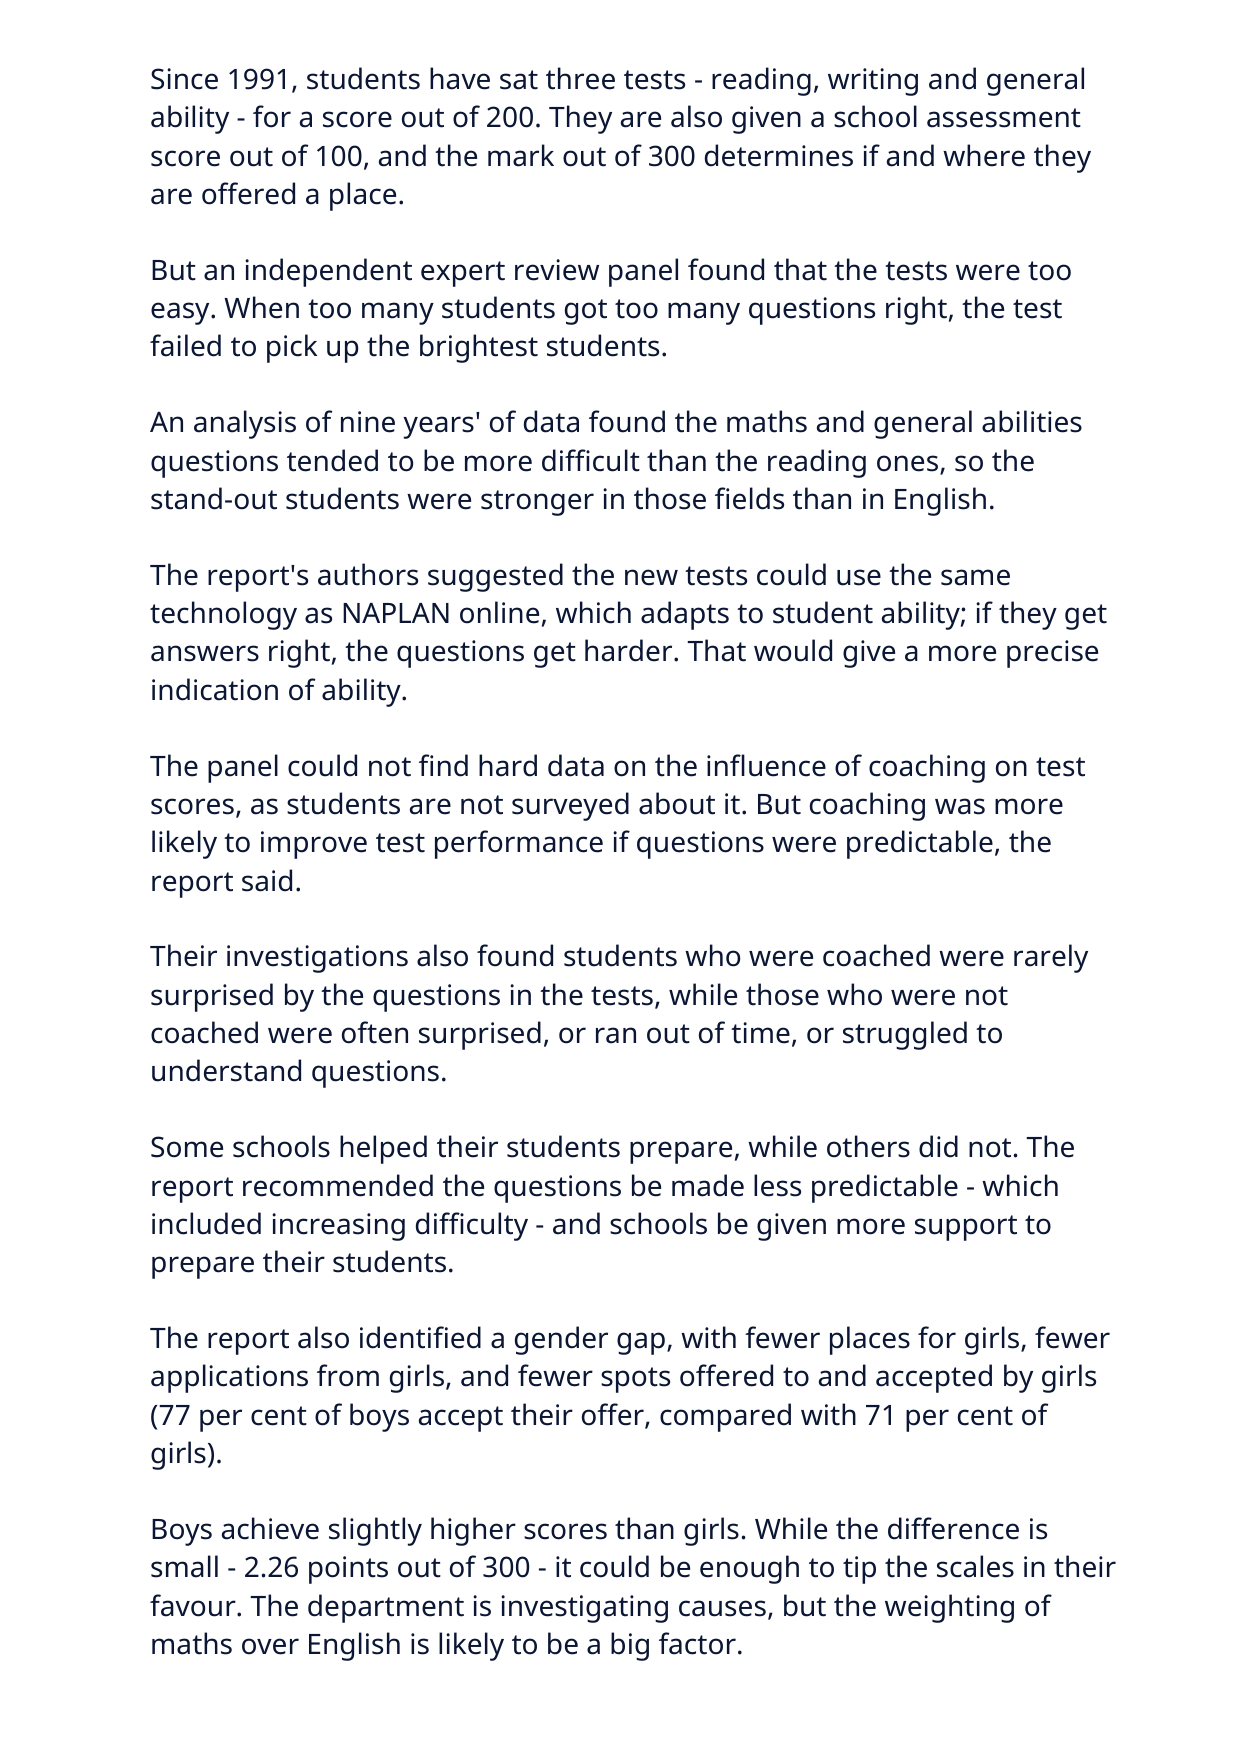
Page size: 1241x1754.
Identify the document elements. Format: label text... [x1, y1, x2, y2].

text Some schools helped their students prepare, while others did not. The report recommended the questions be made less predictable - which included increasing difficulty - and schools be given more support to prepare their students. [150, 1127, 1122, 1281]
text The report also identified a gender gap, with fewer places for girls, fewer applications from girls, and fewer spots offered to and accepted by girls (77 per cent of boys accept their offer, compared with 71 per cent of girls). [150, 1318, 1122, 1472]
text Since 1991, students have sat three tests - reading, writing and general ability - for a score out of 200. They are also given a school assessment score out of 100, and the mark out of 300 determines if and where they are offered a place. [150, 59, 1122, 212]
text The panel could not find hard data on the influence of coaching on test scores, as students are not surveyed about it. But coaching was more likely to improve test performance if questions were predictable, the report said. [150, 746, 1122, 899]
text The report's authors suggested the new tests could use the same technology as NAPLAN online, which adapts to student ability; if they get answers right, the questions get harder. That would give a more precise indication of ability. [150, 555, 1122, 708]
text An analysis of nine years' of data found the maths and general abilities questions tended to be more difficult than the reading ones, so the stand-out students were stronger in those fields than in English. [150, 402, 1122, 517]
text Boys achieve slightly higher scores than girls. While the difference is small - 2.26 points out of 300 - it could be enough to tip the scales in their favour. The department is investigating causes, but the weighting of maths over English is likely to be a big factor. [150, 1509, 1122, 1662]
text Their investigations also found students who were coached were rarely surprised by the questions in the tests, while those who were not coached were often surprised, or ran out of time, or struggled to understand questions. [150, 937, 1122, 1090]
text But an independent expert review panel found that the tests were too easy. When too many students got too many questions right, the test failed to pick up the brightest students. [150, 250, 1122, 365]
